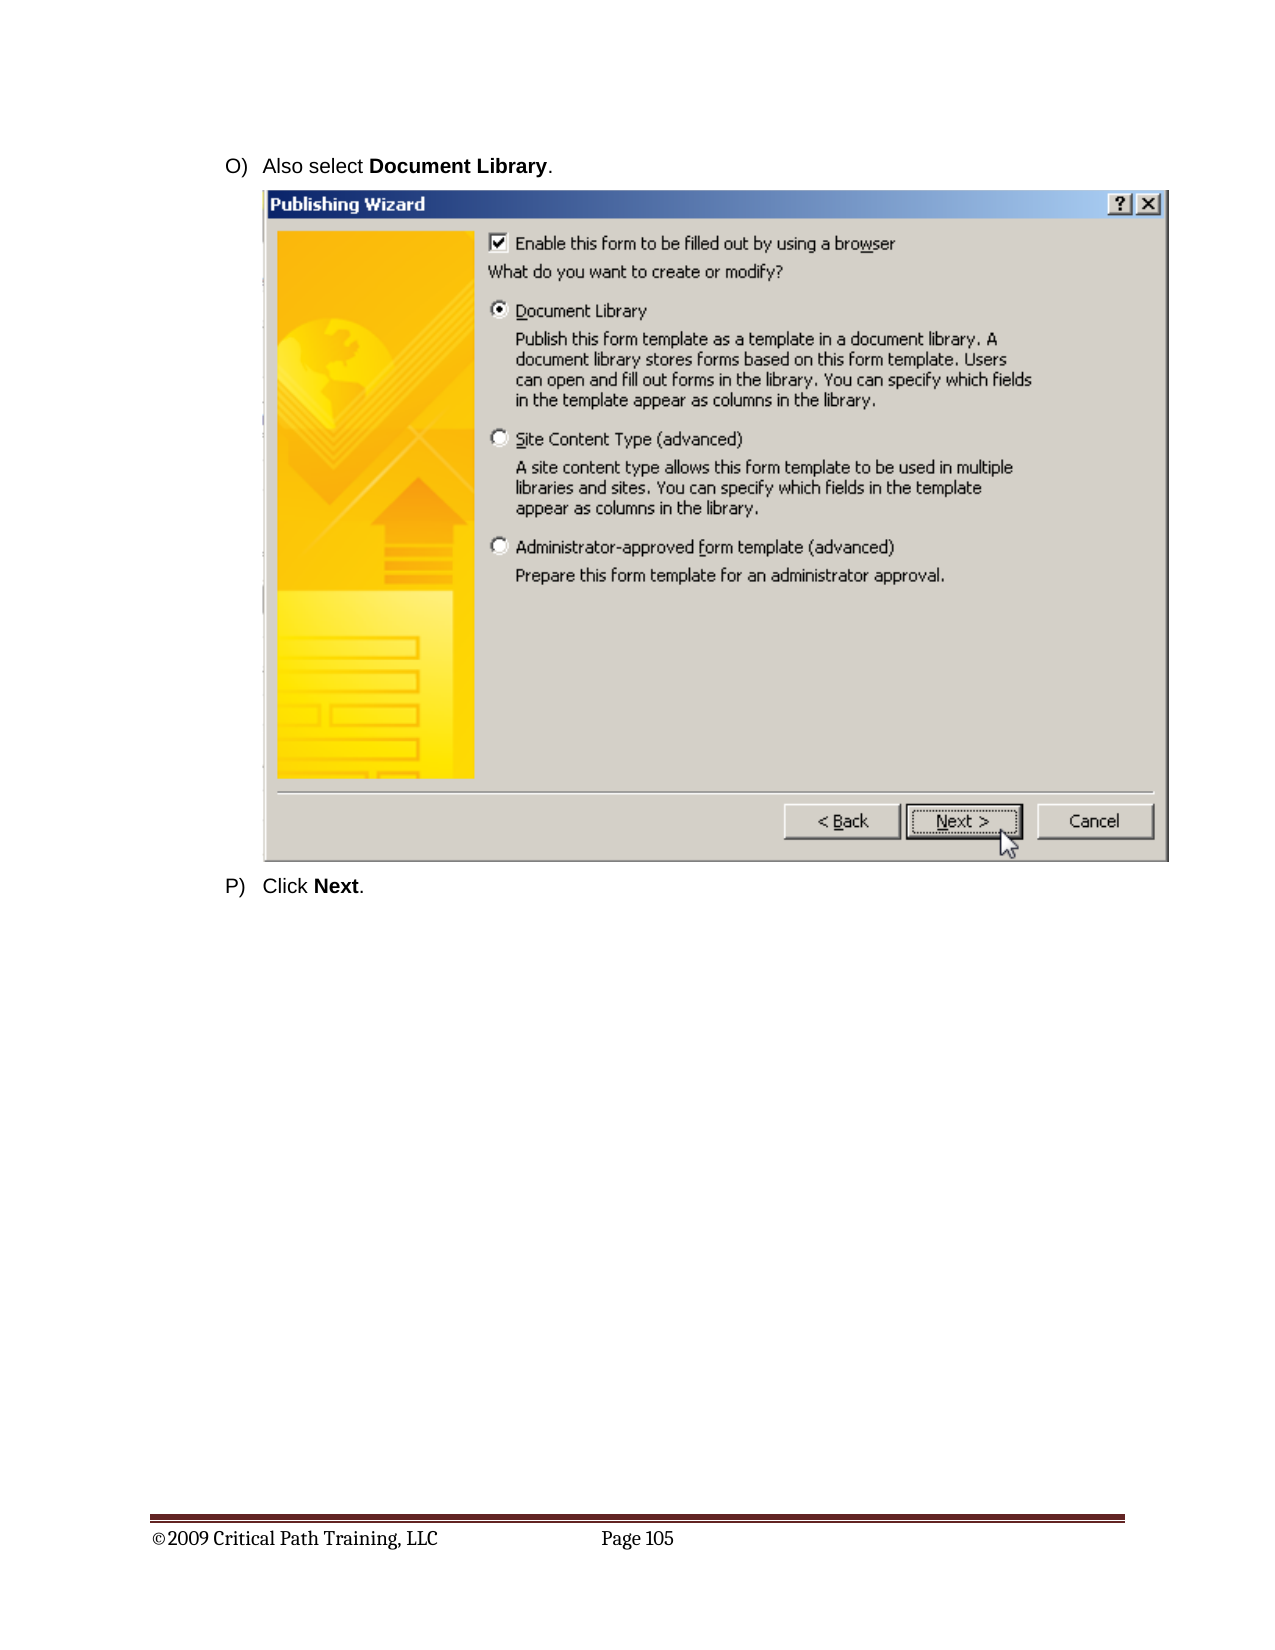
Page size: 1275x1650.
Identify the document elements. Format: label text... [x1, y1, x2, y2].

list Click Next. [225, 874, 1125, 898]
picture [262, 190, 1169, 862]
list Also select Document Library. [225, 154, 1125, 178]
